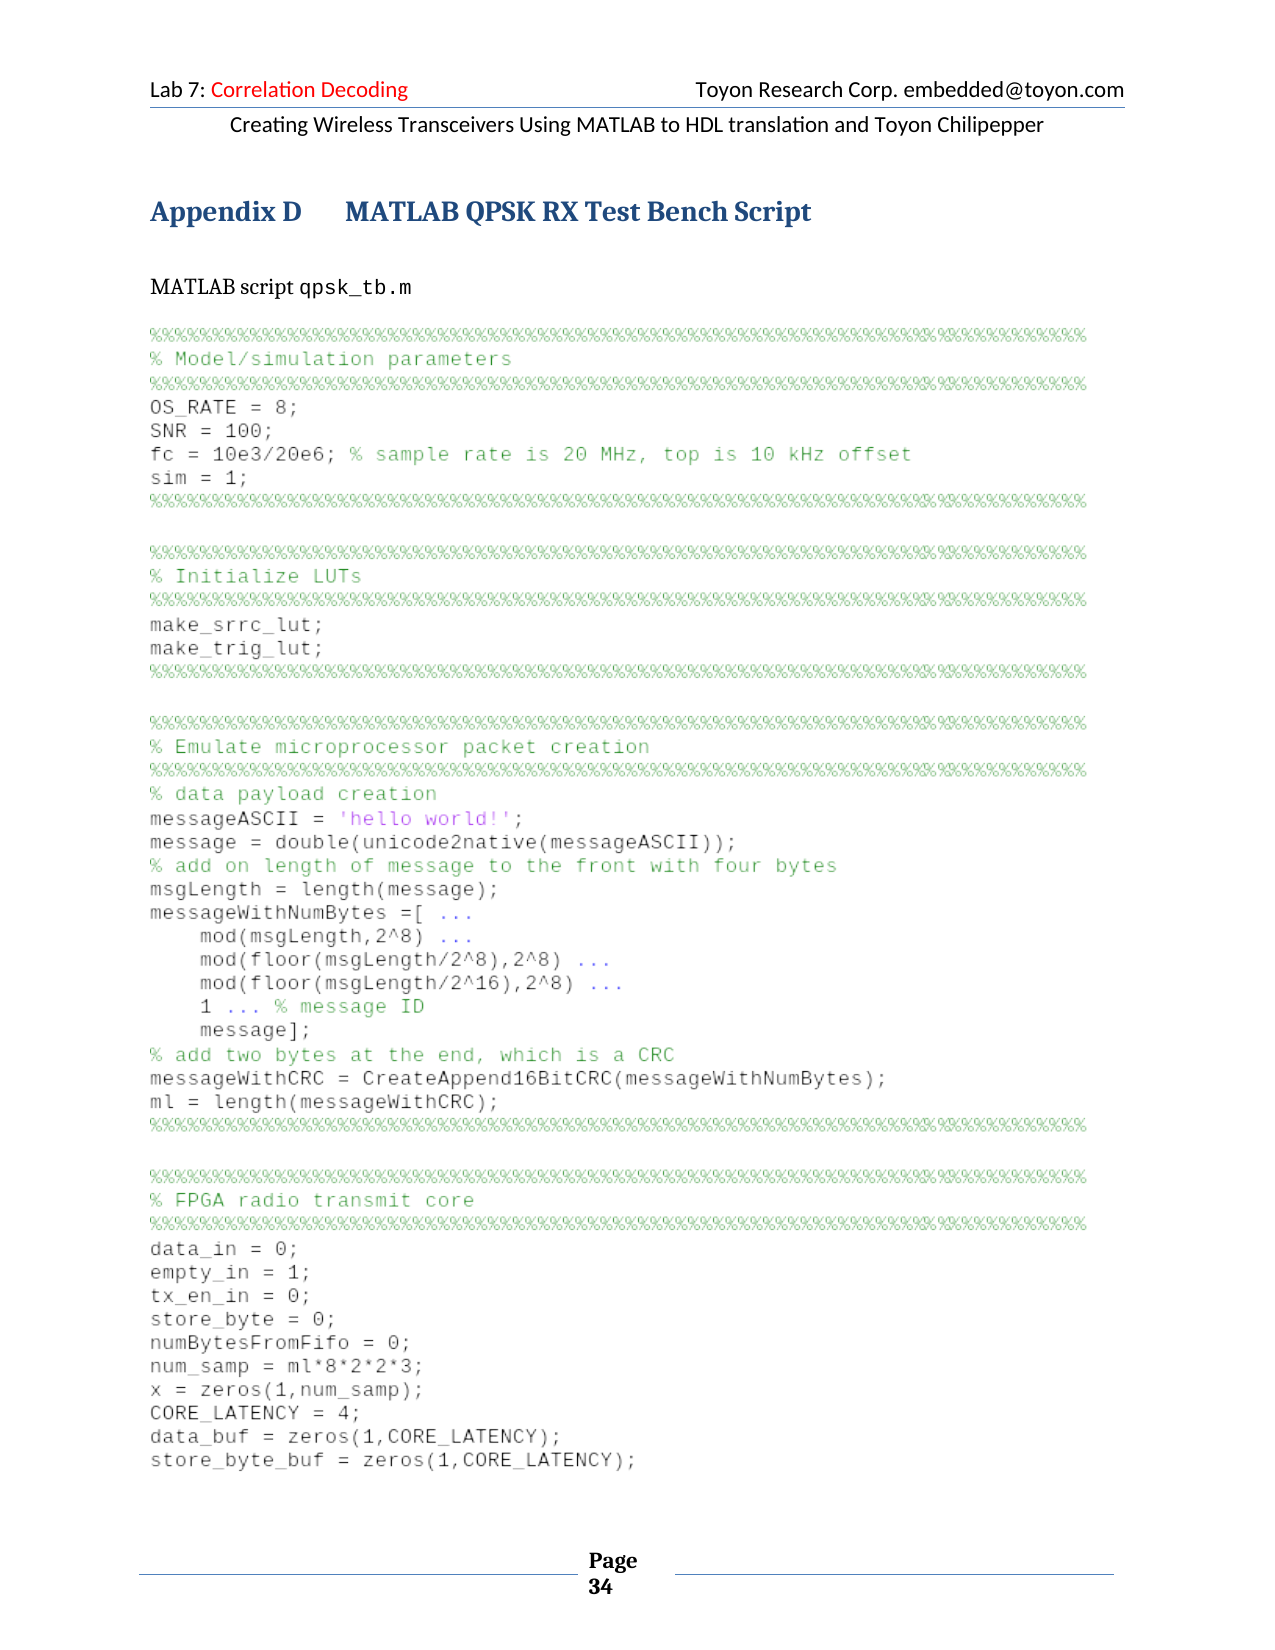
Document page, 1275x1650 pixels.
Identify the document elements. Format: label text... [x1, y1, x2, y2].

text MATLAB script qpsk_tb.m [150, 274, 1125, 301]
subtitle MATLAB QPSK RX Test Bench Script [150, 196, 1125, 229]
